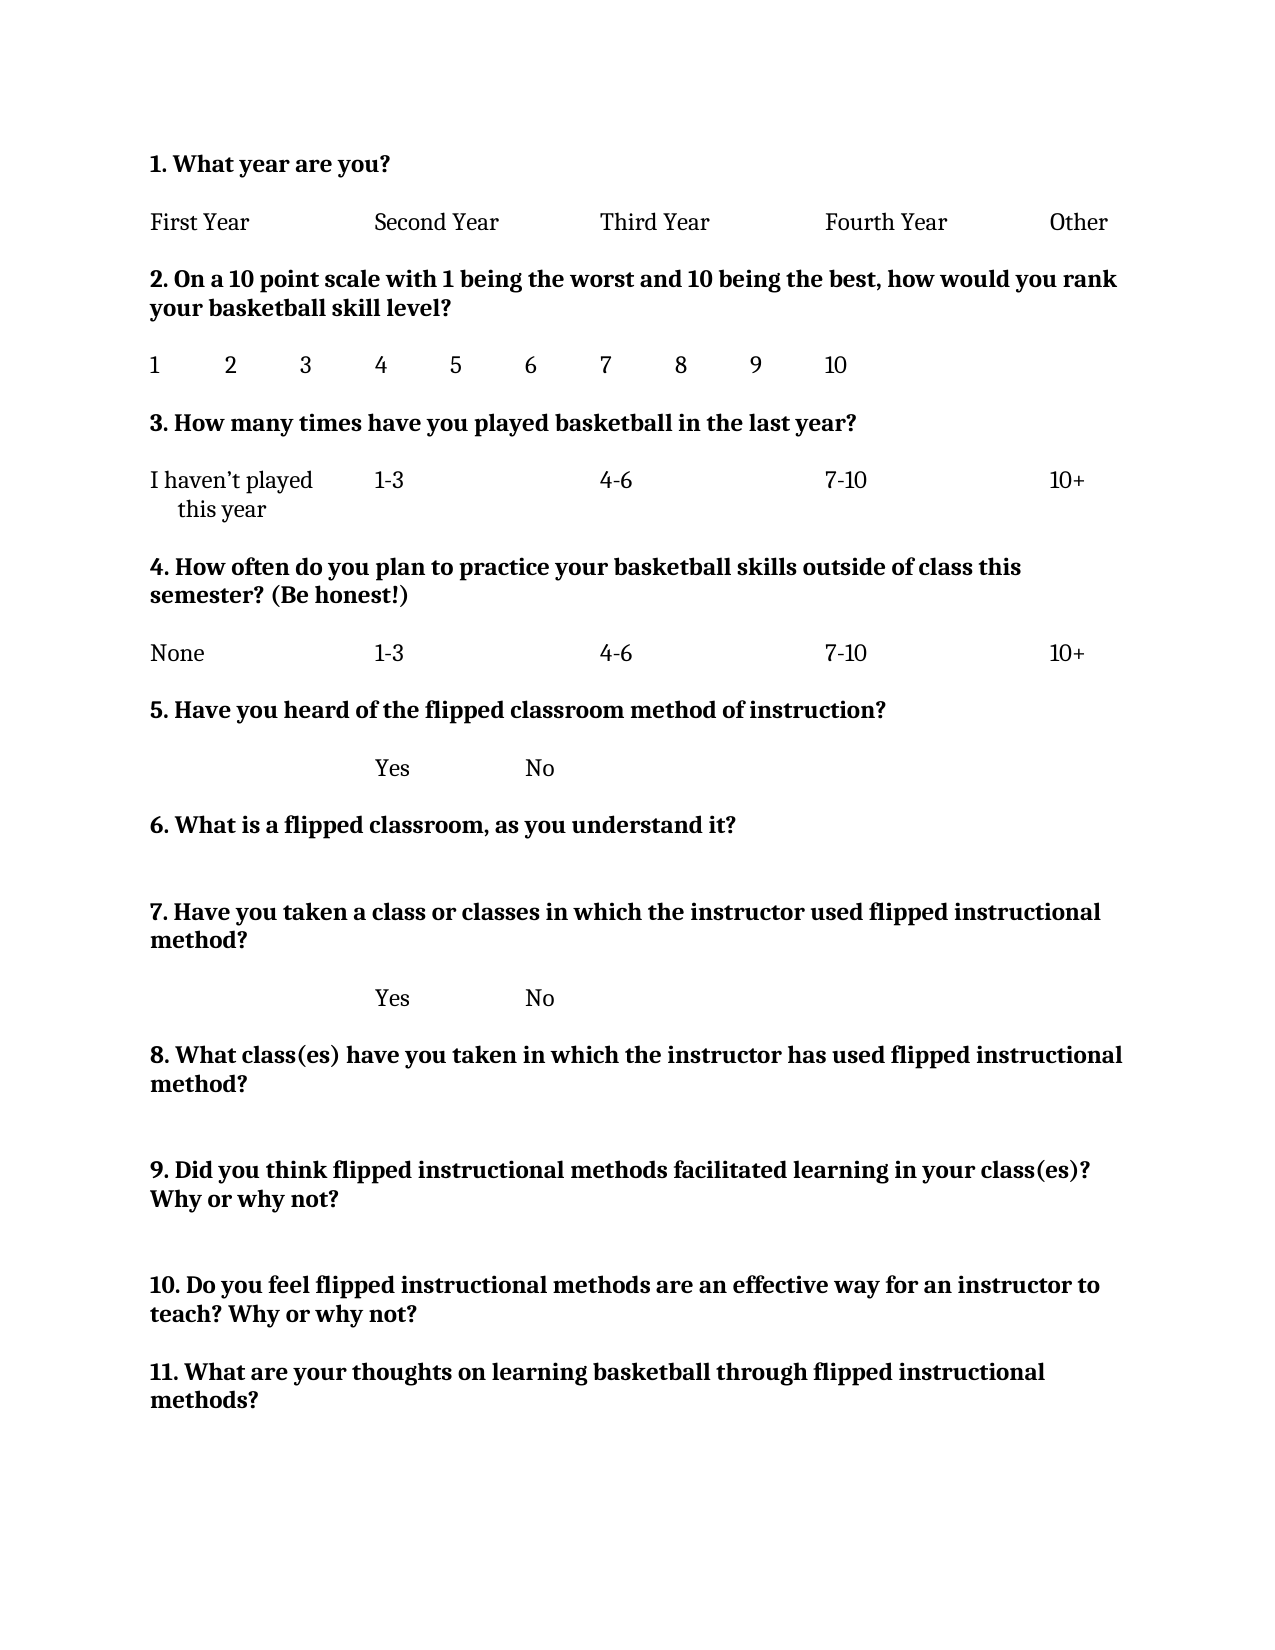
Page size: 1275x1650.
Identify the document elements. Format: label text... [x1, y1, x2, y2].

text First Year Second Year Third Year Fourth Year Other [150, 207, 1125, 236]
text 8. What class(es) have you taken in which the instructor has used flipped instructional method? [150, 1041, 1125, 1099]
text 11. What are your thoughts on learning basketball through flipped instructional methods? [150, 1357, 1125, 1415]
text 4. How often do you plan to practice your basketball skills outside of class this semester? (Be honest!) [150, 552, 1125, 610]
text 9. Did you think flipped instructional methods facilitated learning in your class(es)? Why or why not? [150, 1156, 1125, 1214]
text 1 2 3 4 5 6 7 8 9 10 [150, 351, 1125, 380]
text I haven’t played 1-3 4-6 7-10 10+ [150, 466, 1125, 495]
text Yes No [300, 984, 1125, 1012]
text 3. How many times have you played basketball in the last year? [150, 409, 1125, 437]
text this year [150, 495, 1125, 524]
text 10. Do you feel flipped instructional methods are an effective way for an instructor to teach? Why or why not? [150, 1271, 1125, 1329]
text Yes No [300, 754, 1125, 782]
text 6. What is a flipped classroom, as you understand it? [150, 811, 1125, 840]
text 7. Have you taken a class or classes in which the instructor used flipped instructional method? [150, 897, 1125, 955]
text None 1-3 4-6 7-10 10+ [150, 639, 1125, 667]
text 2. On a 10 point scale with 1 being the worst and 10 being the best, how would you rank your basketball skill level? [150, 265, 1125, 322]
text 1. What year are you? [150, 150, 1125, 179]
text 5. Have you heard of the flipped classroom method of instruction? [150, 696, 1125, 725]
